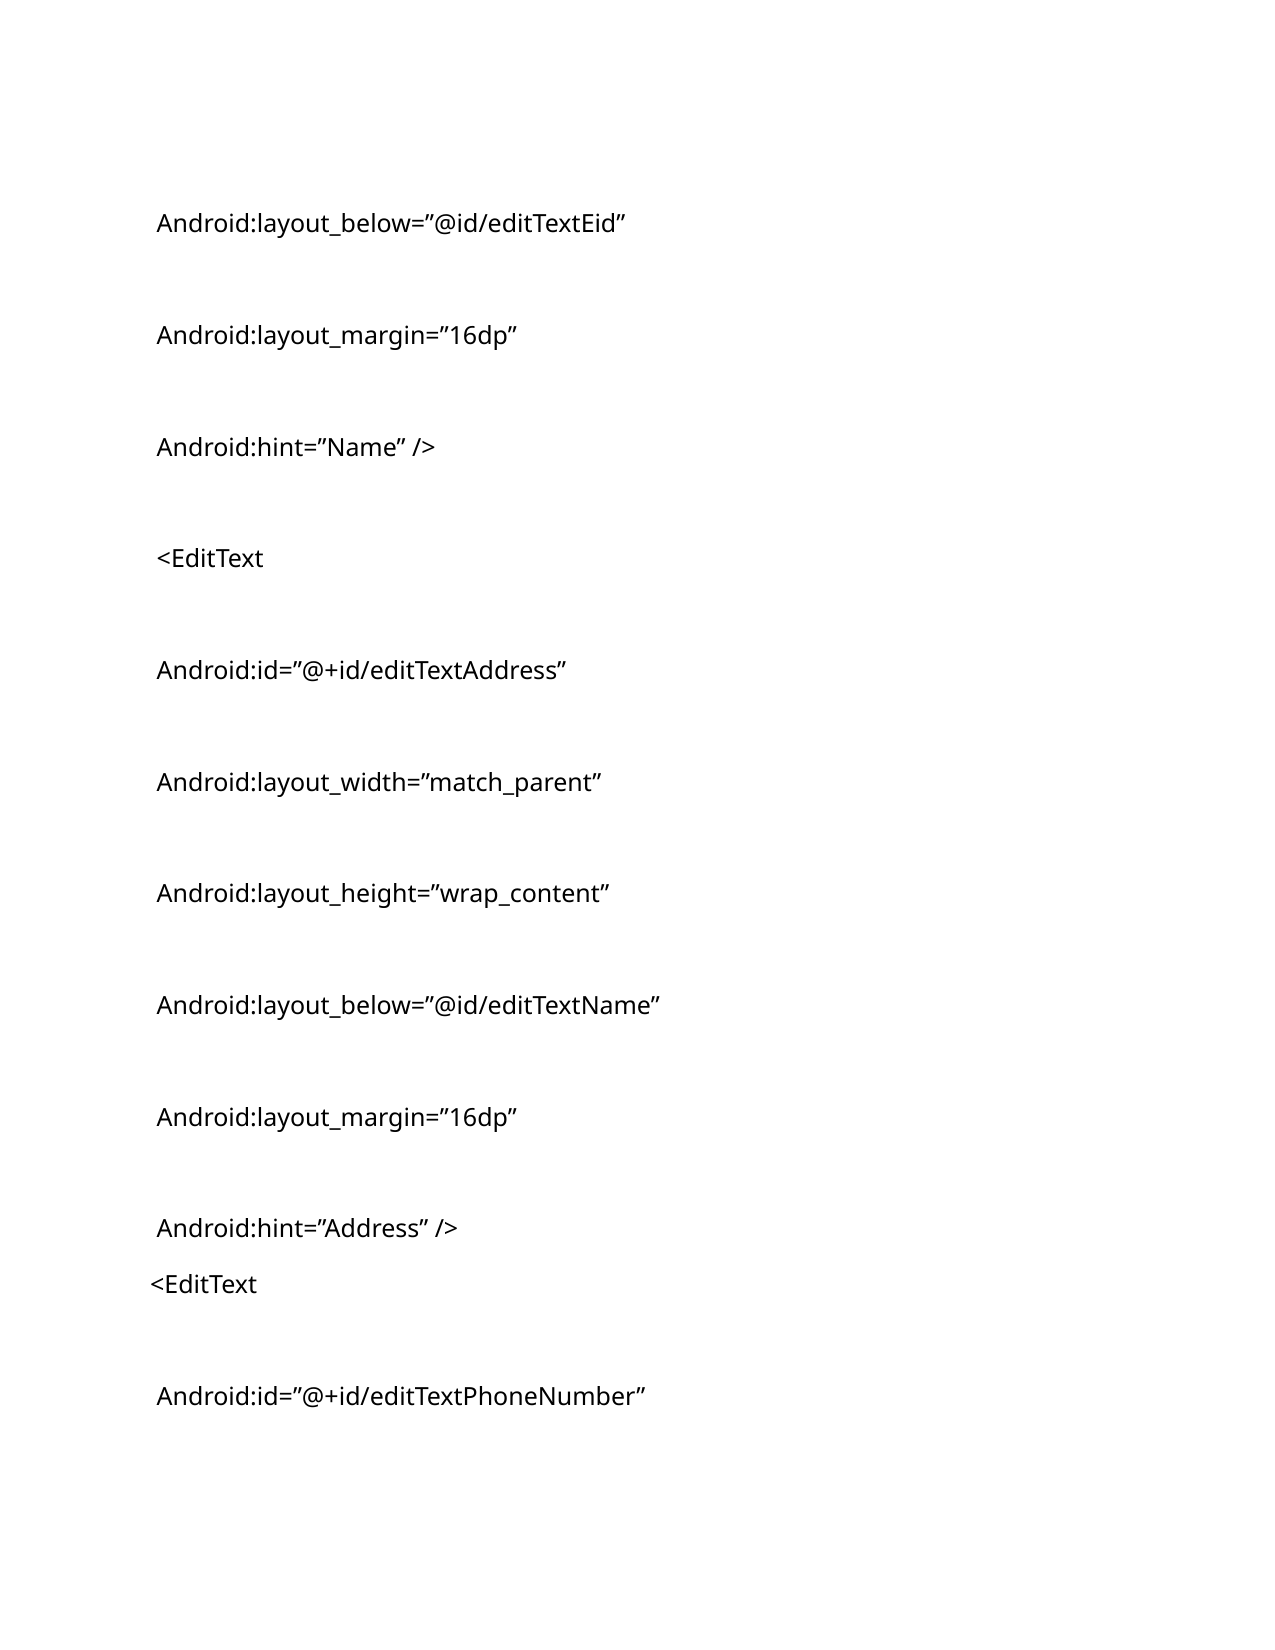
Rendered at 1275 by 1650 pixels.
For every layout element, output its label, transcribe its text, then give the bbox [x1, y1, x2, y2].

text <EditText [150, 541, 1125, 575]
text Android:id=”@+id/editTextPhoneNumber” [150, 1378, 1125, 1412]
text Android:layout_height=”wrap_content” [150, 876, 1125, 910]
text Android:layout_below=”@id/editTextName” [150, 987, 1125, 1022]
text Android:layout_below=”@id/editTextEid” [150, 206, 1125, 240]
text Android:hint=”Name” /> [150, 429, 1125, 463]
text Android:layout_margin=”16dp” [150, 1099, 1125, 1133]
text <EditText [150, 1267, 1125, 1301]
text Android:hint=”Address” /> [150, 1211, 1125, 1245]
text Android:layout_width=”match_parent” [150, 764, 1125, 798]
text Android:id=”@+id/editTextAddress” [150, 652, 1125, 687]
text Android:layout_margin=”16dp” [150, 317, 1125, 352]
